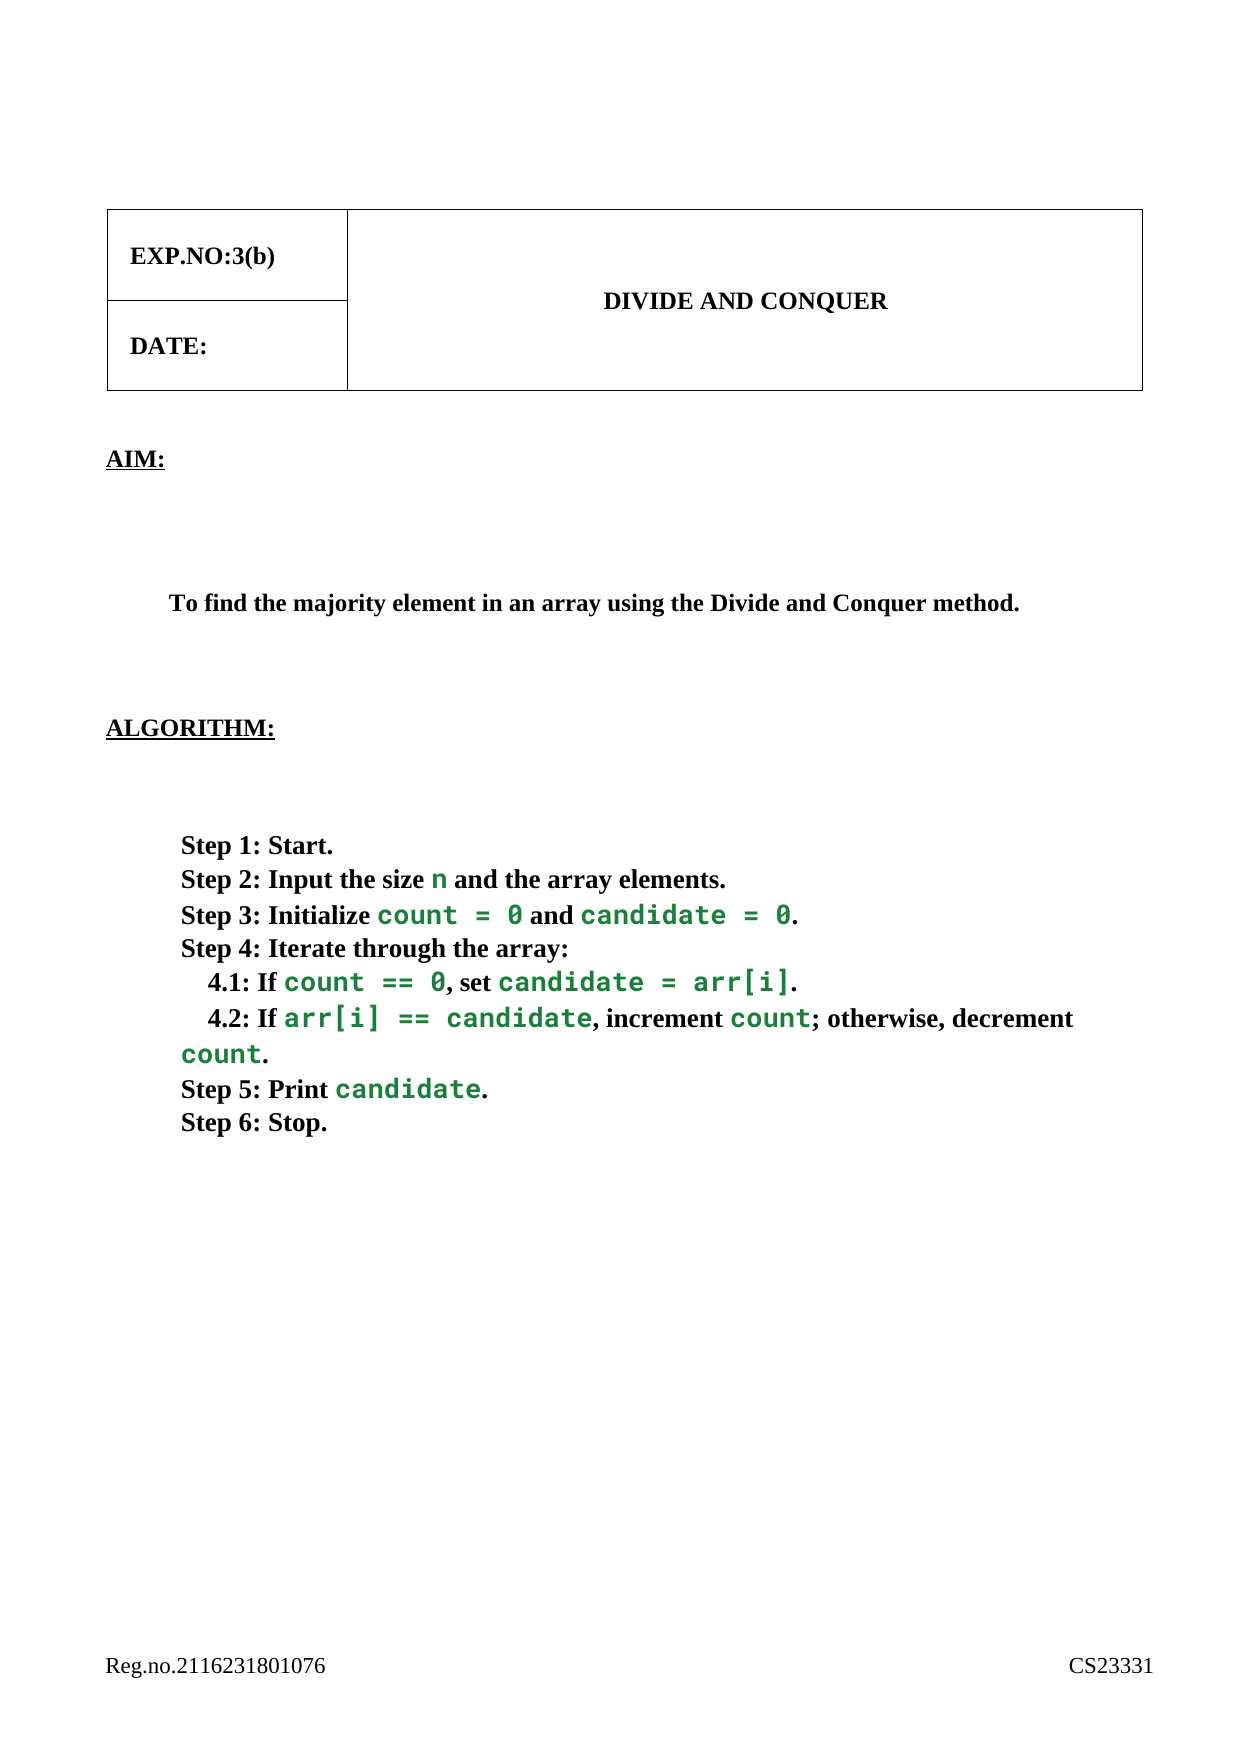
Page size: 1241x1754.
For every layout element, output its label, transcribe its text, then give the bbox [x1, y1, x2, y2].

text 4.2: If arr[i] == candidate, increment count; otherwise, decrement count. [181, 999, 1155, 1070]
table_header EXP.NO:3(b) [108, 210, 347, 299]
text ALGORITHM: [106, 713, 1155, 742]
text Step 3: Initialize count = 0 and candidate = 0. [181, 896, 1155, 932]
table_header DIVIDE AND CONQUER [348, 210, 1142, 389]
text Step 1: Start. [181, 829, 1155, 860]
text 4.1: If count == 0, set candidate = arr[i]. [181, 963, 1155, 999]
table_cell DATE: [108, 301, 347, 389]
text Step 2: Input the size n and the array elements. [181, 860, 1155, 896]
text Step 4: Iterate through the array: [181, 932, 1155, 963]
text AIM: [106, 444, 1155, 473]
text Step 6: Stop. [181, 1106, 1155, 1137]
text To find the majority element in an array using the Divide and Conquer method. [94, 588, 1155, 616]
text Step 5: Print candidate. [181, 1070, 1155, 1106]
